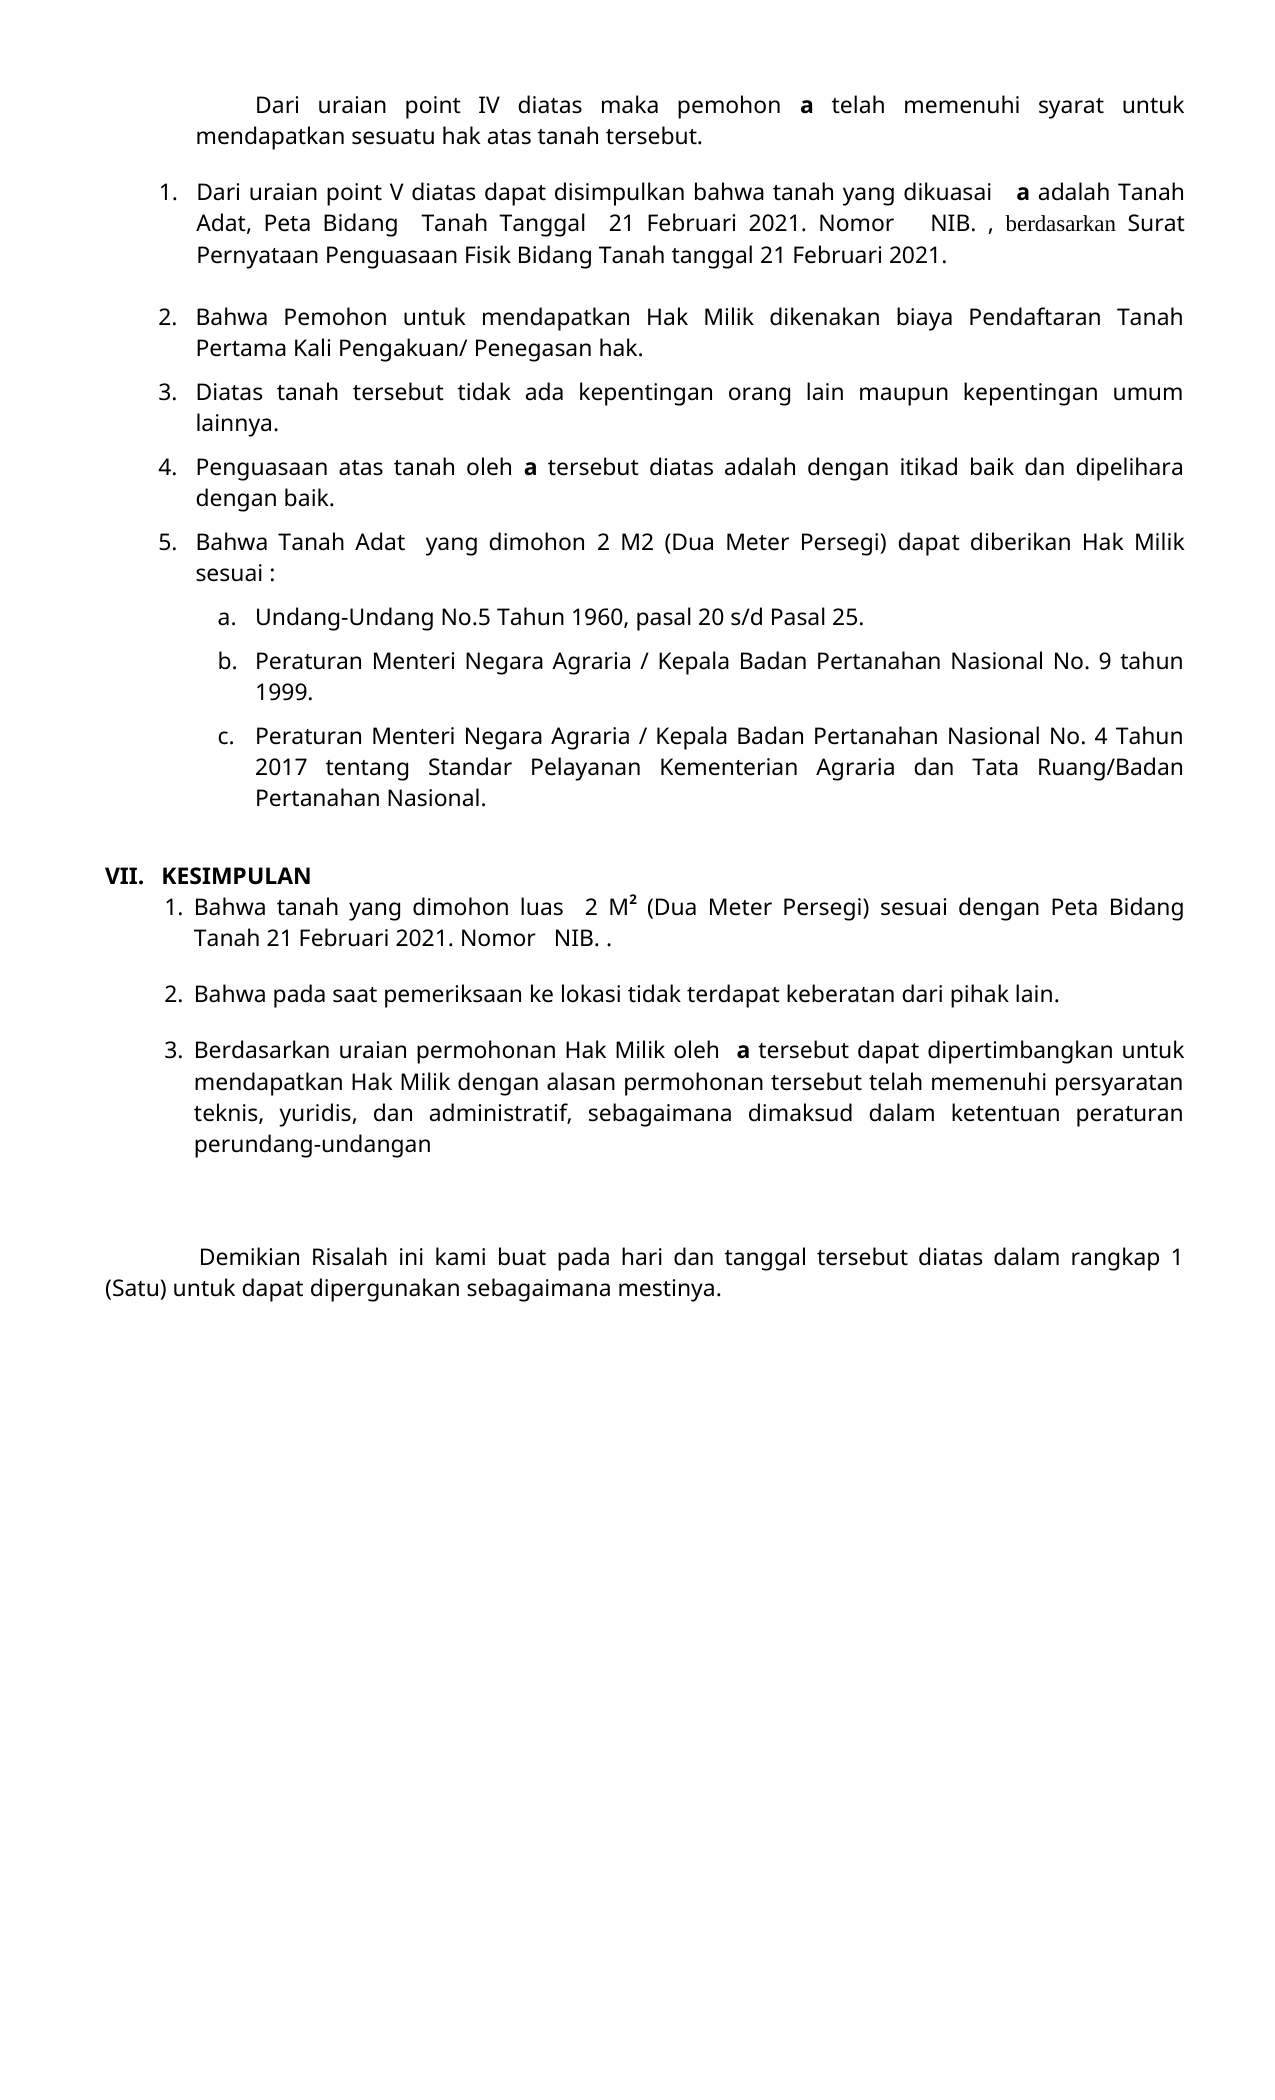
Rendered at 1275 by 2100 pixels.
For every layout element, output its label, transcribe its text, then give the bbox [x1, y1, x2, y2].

list Bahwa Tanah Adat yang dimohon 2 M2 (Dua Meter Persegi) dapat diberikan Hak Milik sesuai : [158, 526, 1185, 589]
list Bahwa pada saat pemeriksaan ke lokasi tidak terdapat keberatan dari pihak lain. [164, 978, 1185, 1009]
list Dari uraian point V diatas dapat disimpulkan bahwa tanah yang dikuasai a adalah Tanah Adat, Peta Bidang Tanah Tanggal 21 Februari 2021. Nomor NIB. , berdasarkan Surat Pernyataan Penguasaan Fisik Bidang Tanah tanggal 21 Februari 2021. [158, 176, 1185, 270]
list Diatas tanah tersebut tidak ada kepentingan orang lain maupun kepentingan umum lainnya. [158, 376, 1185, 439]
list KESIMPULAN [105, 857, 1185, 891]
list Undang-Undang No.5 Tahun 1960, pasal 20 s/d Pasal 25. [217, 601, 1185, 632]
list Peraturan Menteri Negara Agraria / Kepala Badan Pertanahan Nasional No. 9 tahun 1999. [217, 645, 1185, 707]
text Dari uraian point IV diatas maka pemohon a telah memenuhi syarat untuk mendapatkan sesuatu hak atas tanah tersebut. [195, 89, 1185, 151]
list Peraturan Menteri Negara Agraria / Kepala Badan Pertanahan Nasional No. 4 Tahun 2017 tentang Standar Pelayanan Kementerian Agraria dan Tata Ruang/Badan Pertanahan Nasional. [217, 720, 1185, 814]
list Penguasaan atas tanah oleh a tersebut diatas adalah dengan itikad baik dan dipelihara dengan baik. [158, 451, 1185, 514]
list Berdasarkan uraian permohonan Hak Milik oleh a tersebut dapat dipertimbangkan untuk mendapatkan Hak Milik dengan alasan permohonan tersebut telah memenuhi persyaratan teknis, yuridis, dan administratif, sebagaimana dimaksud dalam ketentuan peraturan perundang-undangan [164, 1034, 1185, 1159]
text Demikian Risalah ini kami buat pada hari dan tanggal tersebut diatas dalam rangkap 1 (Satu) untuk dapat dipergunakan sebagaimana mestinya. [105, 1241, 1185, 1303]
list Bahwa Pemohon untuk mendapatkan Hak Milik dikenakan biaya Pendaftaran Tanah Pertama Kali Pengakuan/ Penegasan hak. [158, 301, 1185, 364]
list Bahwa tanah yang dimohon luas 2 M2 (Dua Meter Persegi) sesuai dengan Peta Bidang Tanah 21 Februari 2021. Nomor NIB. . [164, 891, 1185, 953]
